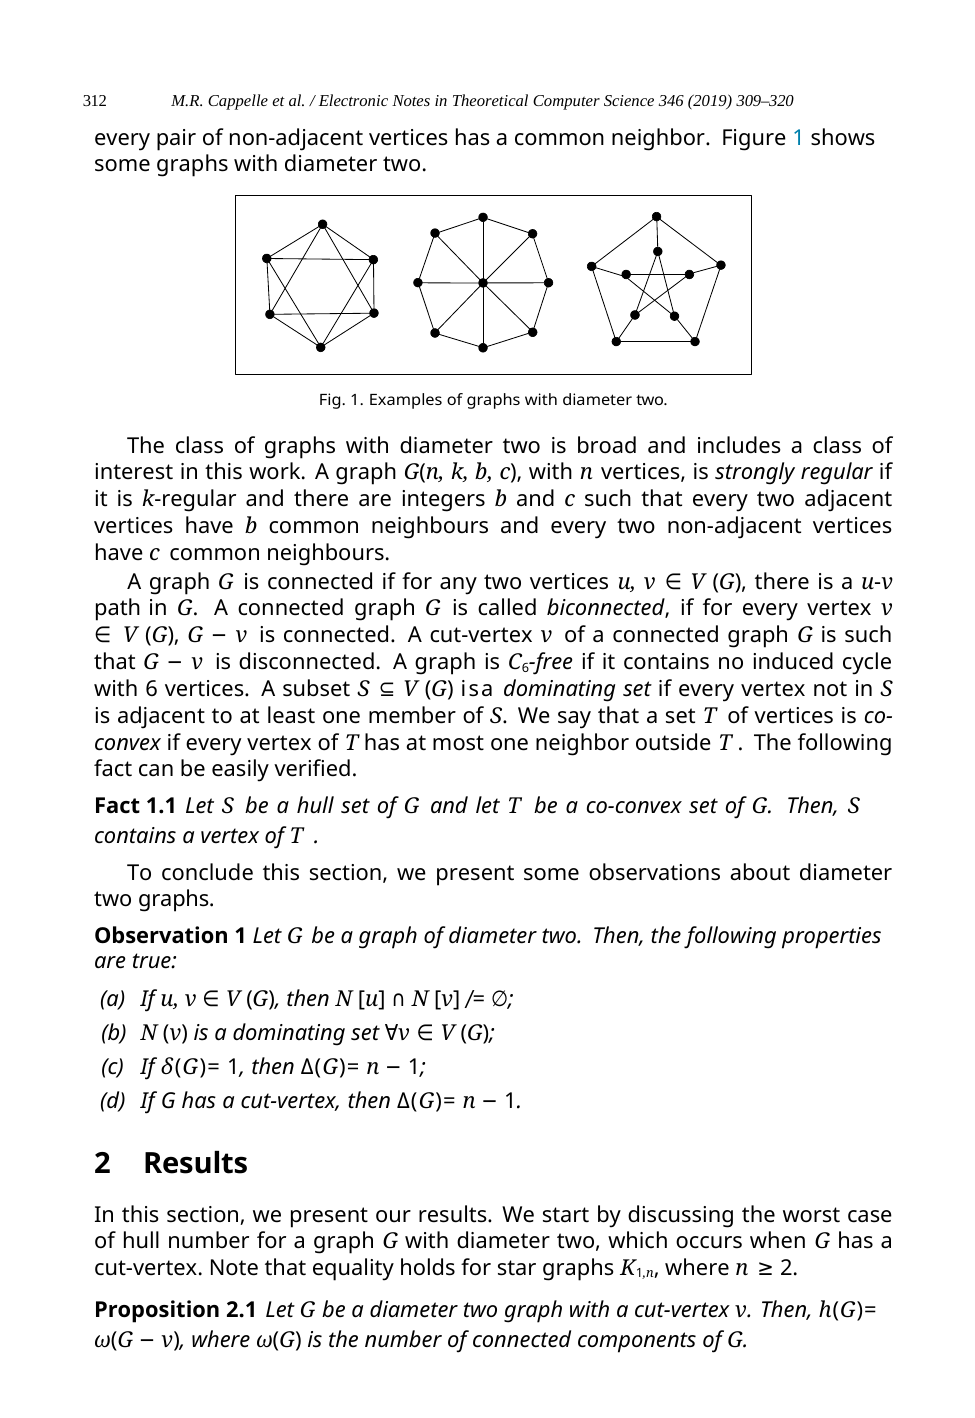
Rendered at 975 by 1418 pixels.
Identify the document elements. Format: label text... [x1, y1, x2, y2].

list N (v) is a dominating set ∀v ∈ V (G); [101, 1017, 912, 1047]
list If u, v ∈ V (G), then N [u] ∩ N [v] /= ∅; [100, 983, 912, 1013]
list If δ(G)= 1, then Δ(G)= n − 1; [101, 1051, 912, 1081]
text contains a vertex of T . [94, 820, 912, 849]
text ω(G − v), where ω(G) is the number of connected components of G. [94, 1324, 912, 1353]
subtitle 2 Results [94, 1142, 912, 1182]
list If G has a cut-vertex, then Δ(G)= n − 1. [100, 1084, 912, 1114]
text In this section, we present our results. We start by discussing the worst case of hull number for a graph G with diameter two, which occurs when G has a cut-vertex. Note that equality holds for star graphs K1,n, where n ≥ 2. [94, 1201, 893, 1281]
text A graph G is connected if for any two vertices u, v ∈ V (G), there is a u-v path in G. A connected graph G is called biconnected, if for every vertex v ∈ V (G), G − v is connected. A cut-vertex v of a connected graph G is such that G − v is disconnected. A graph is C6-free if it contains no induced cycle with 6 vertices. A subset S ⊆ V (G) isa dominating set if every vertex not in S is adjacent to at least one member of S. We say that a set T of vertices is co-convex if every vertex of T has at most one neighbor outside T . The following fact can be easily verified. [94, 568, 893, 783]
text every pair of non-adjacent vertices has a common neighbor. Figure 1 shows some graphs with diameter two. [94, 124, 912, 178]
text The class of graphs with diameter two is broad and includes a class of interest in this work. A graph G(n, k, b, c), with n vertices, is strongly regular if it is k-regular and there are integers b and c such that every two adjacent vertices have b common neighbours and every two non-adjacent vertices have c common neighbours. [94, 432, 893, 567]
text To conclude this section, we present some observations about diameter two graphs. [94, 859, 893, 912]
text Observation 1 Let G be a graph of diameter two. Then, the following properties are true: [94, 923, 891, 975]
text Fig. 1. Examples of graphs with diameter two. [107, 206, 880, 410]
text Fact 1.1 Let S be a hull set of G and let T be a co-convex set of G. Then, S [94, 790, 912, 820]
text Proposition 2.1 Let G be a diameter two graph with a cut-vertex v. Then, h(G)= [94, 1294, 912, 1324]
